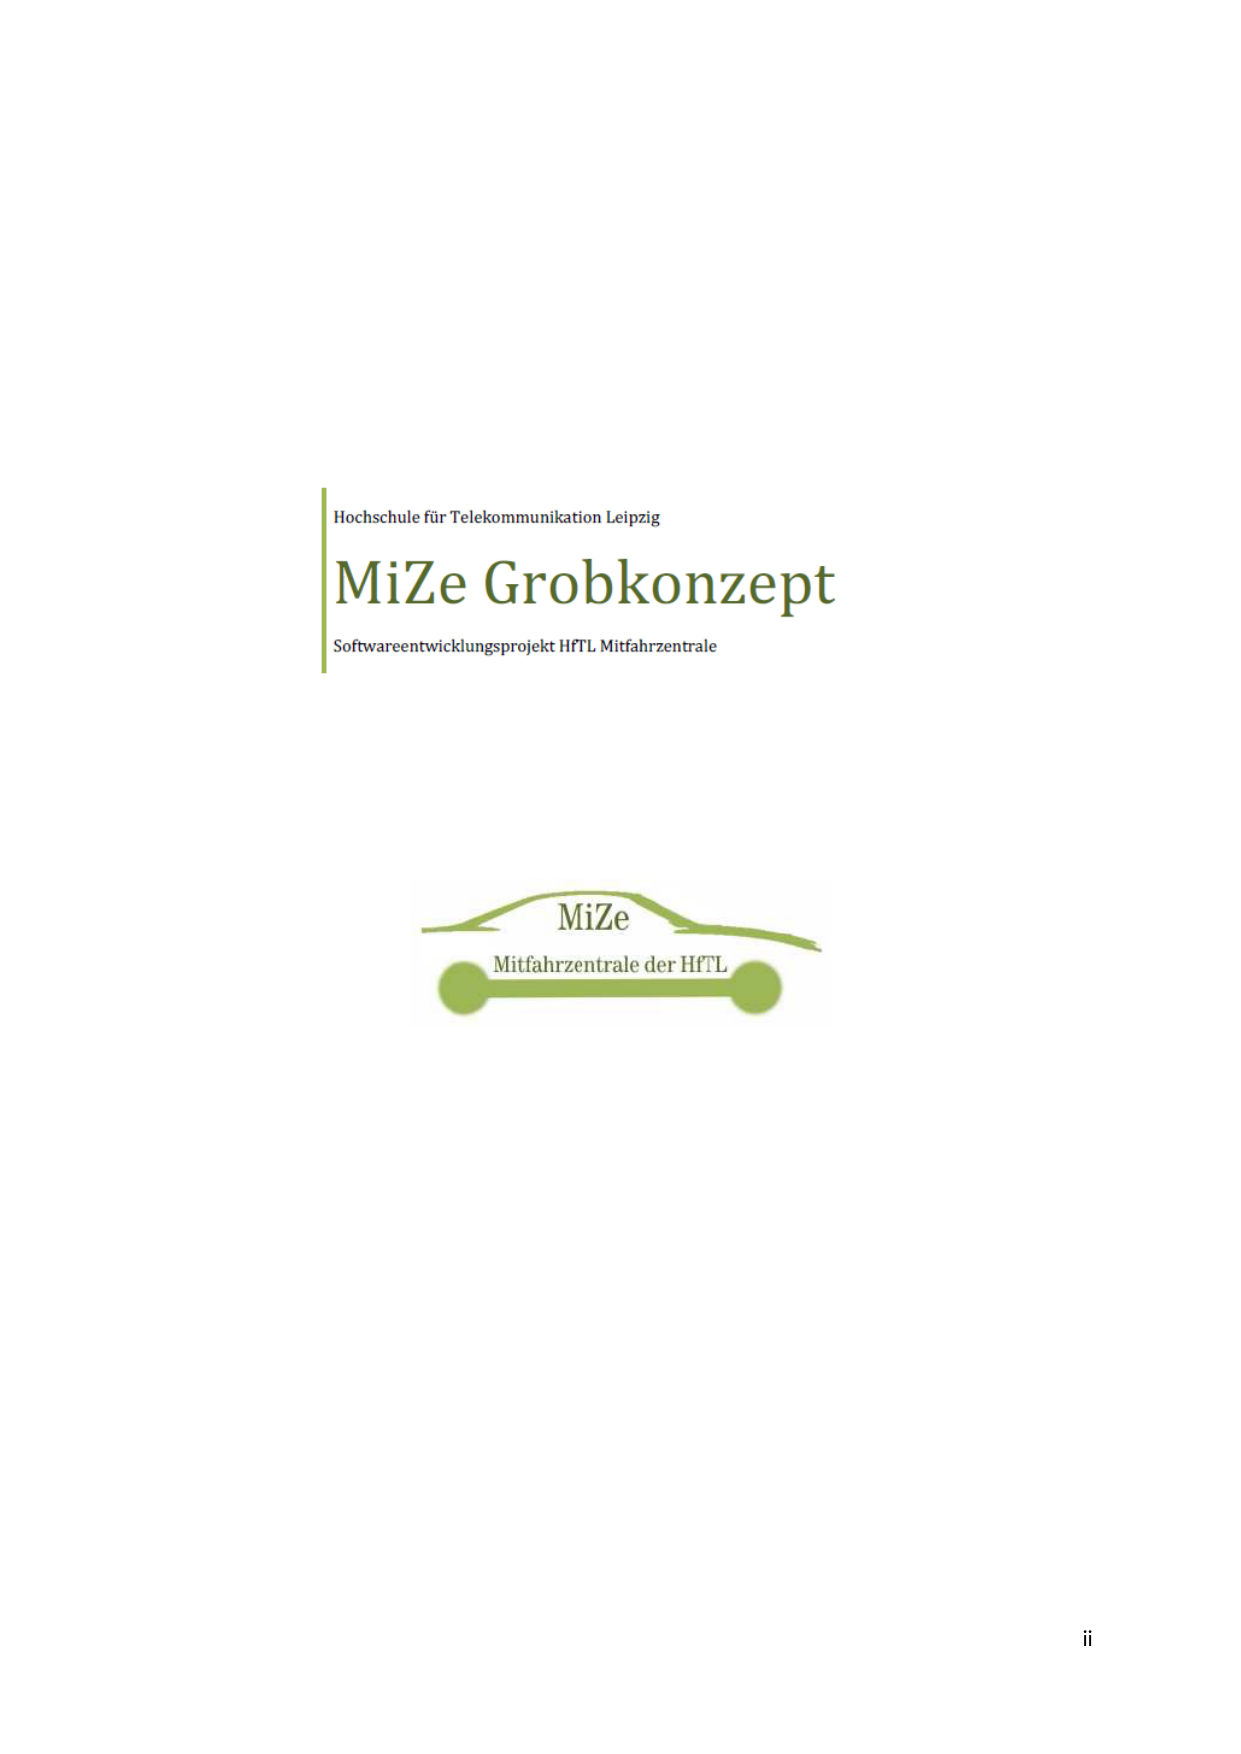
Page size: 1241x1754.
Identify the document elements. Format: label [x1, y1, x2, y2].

picture [147, 147, 1093, 1484]
